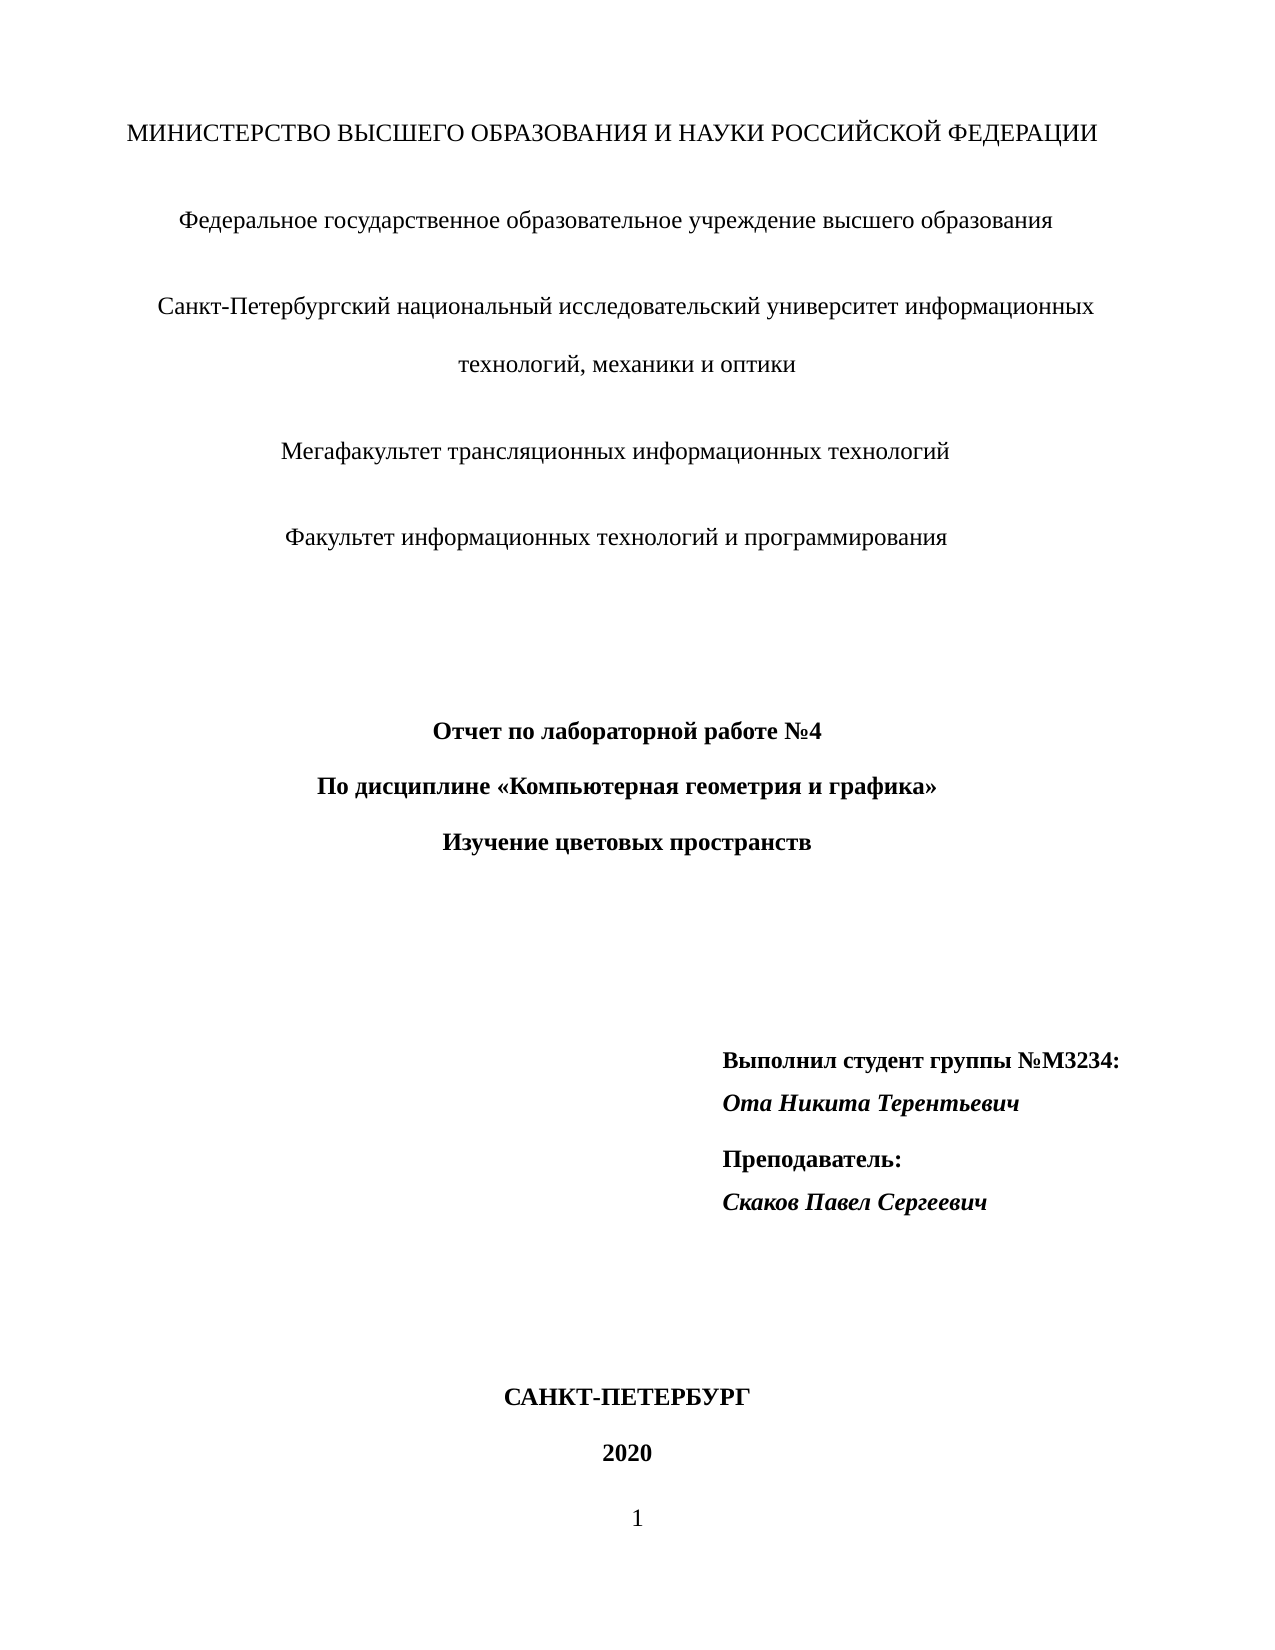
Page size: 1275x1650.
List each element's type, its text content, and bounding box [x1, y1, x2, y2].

text Федеральное государственное образовательное учреждение высшего образования [178, 205, 1157, 234]
text Санкт-Петербургский национальный исследовательский университет информационных [118, 291, 1134, 320]
text МИНИСТЕРСТВО ВЫСШЕГО ОБРАЗОВАНИЯ И НАУКИ РОССИЙСКОЙ ФЕДЕРАЦИИ [126, 118, 1157, 147]
text Скаков Павел Сергеевич [722, 1187, 1157, 1216]
text Выполнил студент группы №M3234: [722, 1047, 1157, 1074]
text Преподаватель: [722, 1144, 1157, 1173]
text По дисциплине «Компьютерная геометрия и графика» [118, 771, 1136, 800]
text САНКТ-ПЕТЕРБУРГ [118, 1382, 1136, 1411]
text Изучение цветовых пространств [118, 827, 1136, 856]
text Факультет информационных технологий и программирования [285, 522, 1157, 551]
text Отчет по лабораторной работе №4 [118, 716, 1136, 744]
text Ота Никита Терентьевич [722, 1088, 1157, 1117]
text 2020 [118, 1438, 1136, 1467]
text технологий, механики и оптики [118, 349, 1136, 378]
text Мегафакультет трансляционных информационных технологий [281, 436, 1157, 464]
